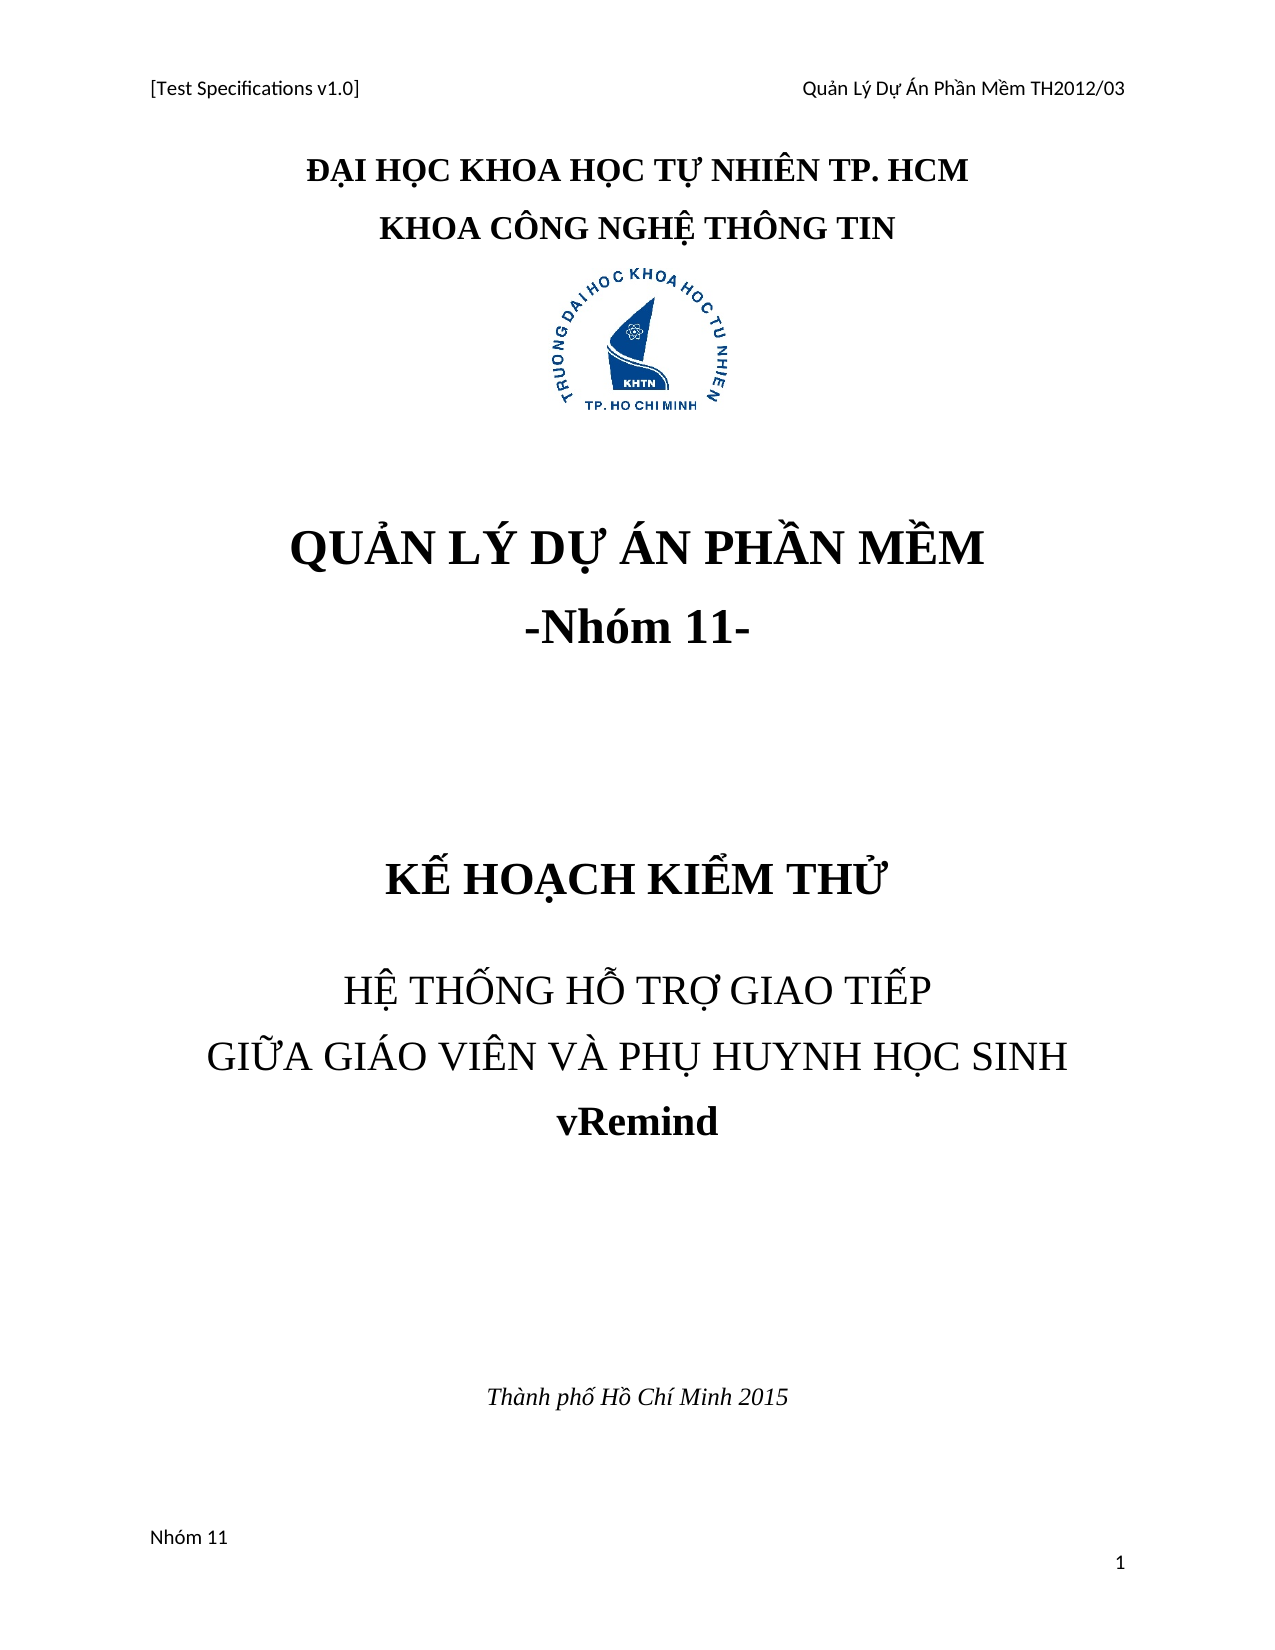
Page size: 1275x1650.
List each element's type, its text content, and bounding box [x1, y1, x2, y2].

text Thành phố Hồ Chí Minh 2015 [150, 1382, 1125, 1411]
text GIỮA GIÁO VIÊN VÀ PHỤ HUYNH HỌC SINH [150, 1031, 1125, 1079]
picture [548, 268, 728, 410]
text vRemind [150, 1096, 1125, 1144]
text HỆ THỐNG HỖ TRỢ GIAO TIẾP [150, 966, 1125, 1014]
text ĐẠI HỌC KHOA HỌC TỰ NHIÊN TP. HCM [150, 150, 1125, 188]
text KHOA CÔNG NGHỆ THÔNG TIN [150, 208, 1125, 246]
text -Nhóm 11- [150, 596, 1125, 654]
text KẾ HOẠCH KIỂM THỬ [150, 851, 1125, 904]
text QUẢN LÝ DỰ ÁN PHẦN MỀM [150, 518, 1125, 575]
